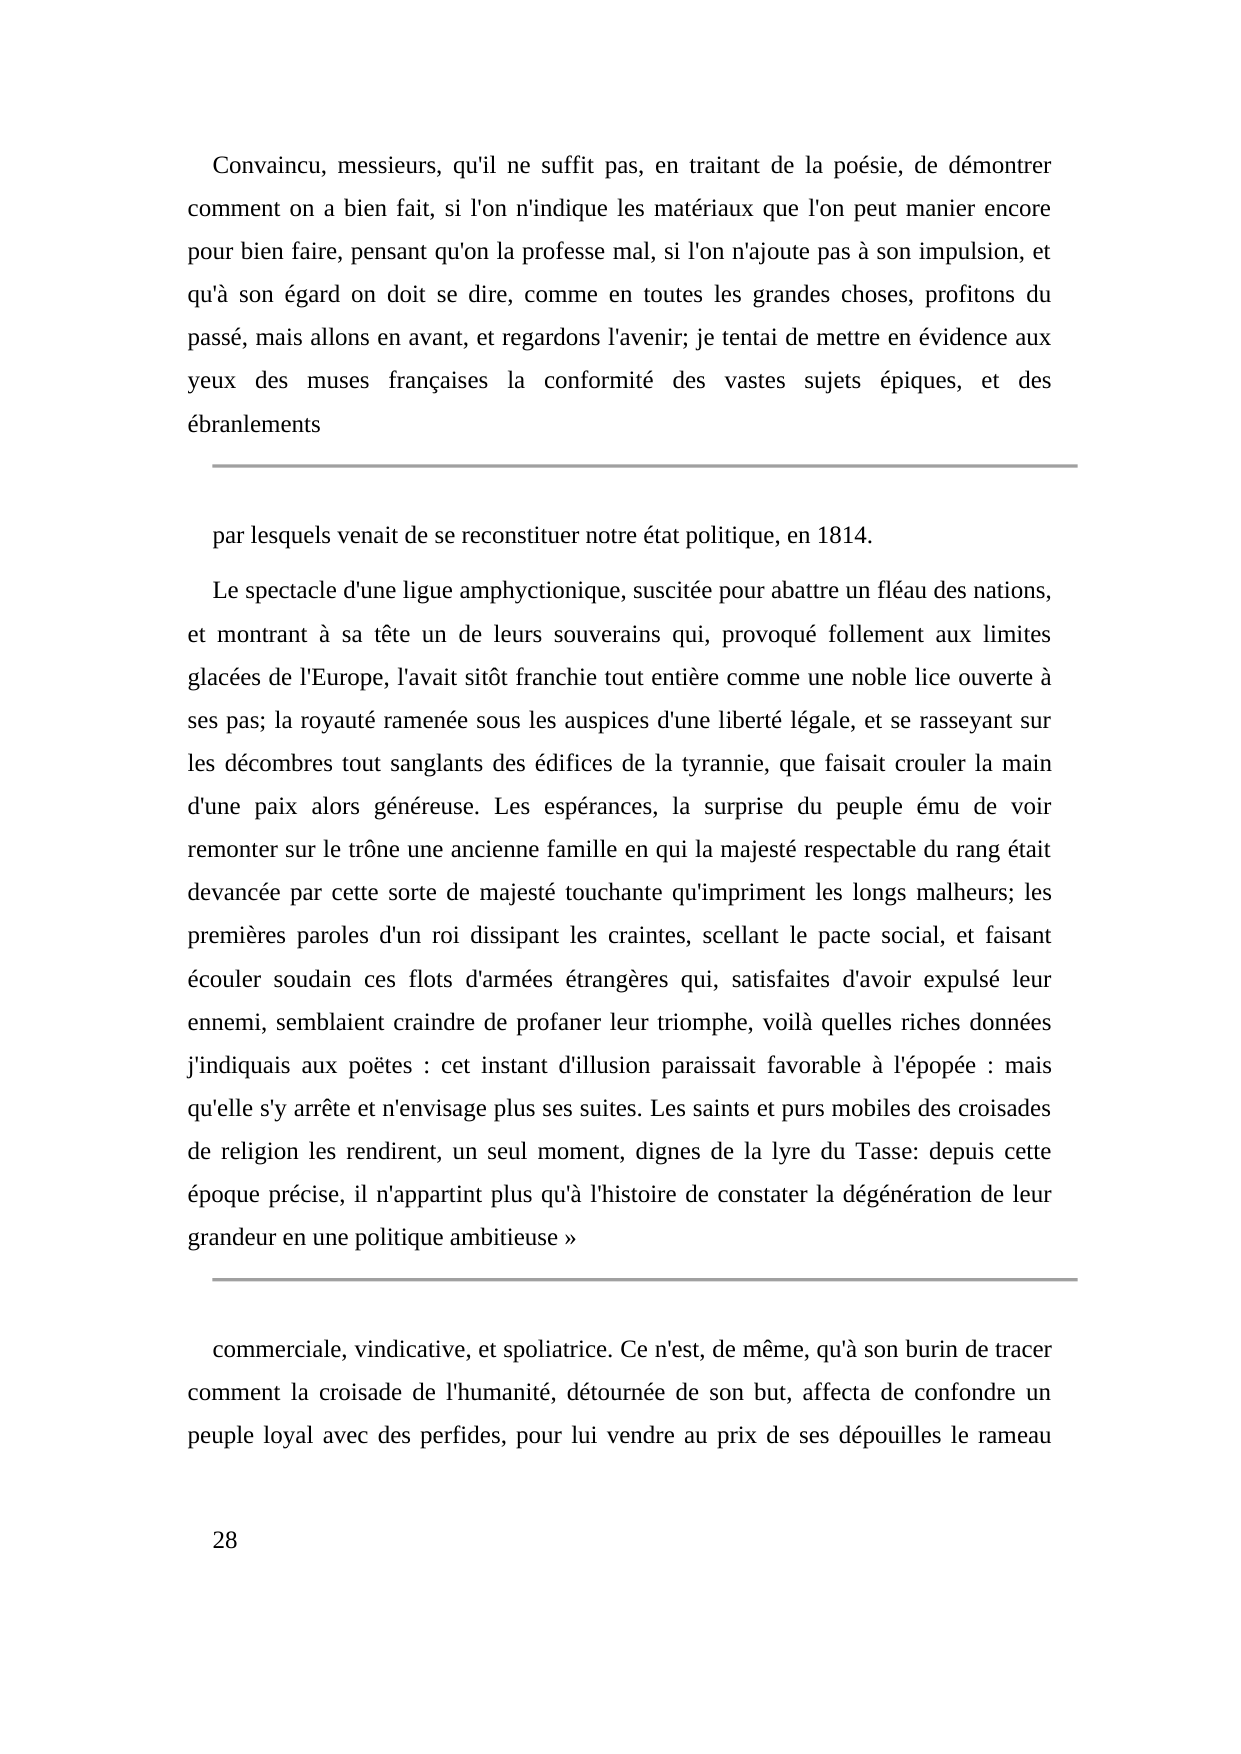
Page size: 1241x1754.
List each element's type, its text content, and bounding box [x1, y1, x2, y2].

text Le spectacle d'une ligue amphyctionique, suscitée pour abattre un fléau des nations, et montrant à sa tête un de leurs souverains qui, provoqué follement aux limites glacées de l'Europe, l'avait sitôt franchie tout entière comme une noble lice ouverte à ses pas; la royauté ramenée sous les auspices d'une liberté légale, et se rasseyant sur les décombres tout sanglants des édifices de la tyrannie, que faisait crouler la main d'une paix alors généreuse. Les espérances, la surprise du peuple ému de voir remonter sur le trône une ancienne famille en qui la majesté respectable du rang était devancée par cette sorte de majesté touchante qu'impriment les longs malheurs; les premières paroles d'un roi dissipant les craintes, scellant le pacte social, et faisant écouler soudain ces flots d'armées étrangères qui, satisfaites d'avoir expulsé leur ennemi, semblaient craindre de profaner leur triomphe, voilà quelles riches données j'indiquais aux poëtes : cet instant d'illusion paraissait favorable à l'épopée : mais qu'elle s'y arrête et n'envisage plus ses suites. Les saints et purs mobiles des croisades de religion les rendirent, un seul moment, dignes de la lyre du Tasse: depuis cette époque précise, il n'appartint plus qu'à l'histoire de constater la dégénération de leur grandeur en une politique ambitieuse » [187, 576, 1053, 1251]
text par lesquels venait de se reconstituer notre état politique, en 1814. [187, 520, 1053, 549]
text Convaincu, messieurs, qu'il ne suffit pas, en traitant de la poésie, de démontrer comment on a bien fait, si l'on n'indique les matériaux que l'on peut manier encore pour bien faire, pensant qu'on la professe mal, si l'on n'ajoute pas à son impulsion, et qu'à son égard on doit se dire, comme en toutes les grandes choses, profitons du passé, mais allons en avant, et regardons l'avenir; je tentai de mettre en évidence aux yeux des muses françaises la conformité des vastes sujets épiques, et des ébranlements [187, 150, 1053, 437]
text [187, 1334, 1053, 1449]
